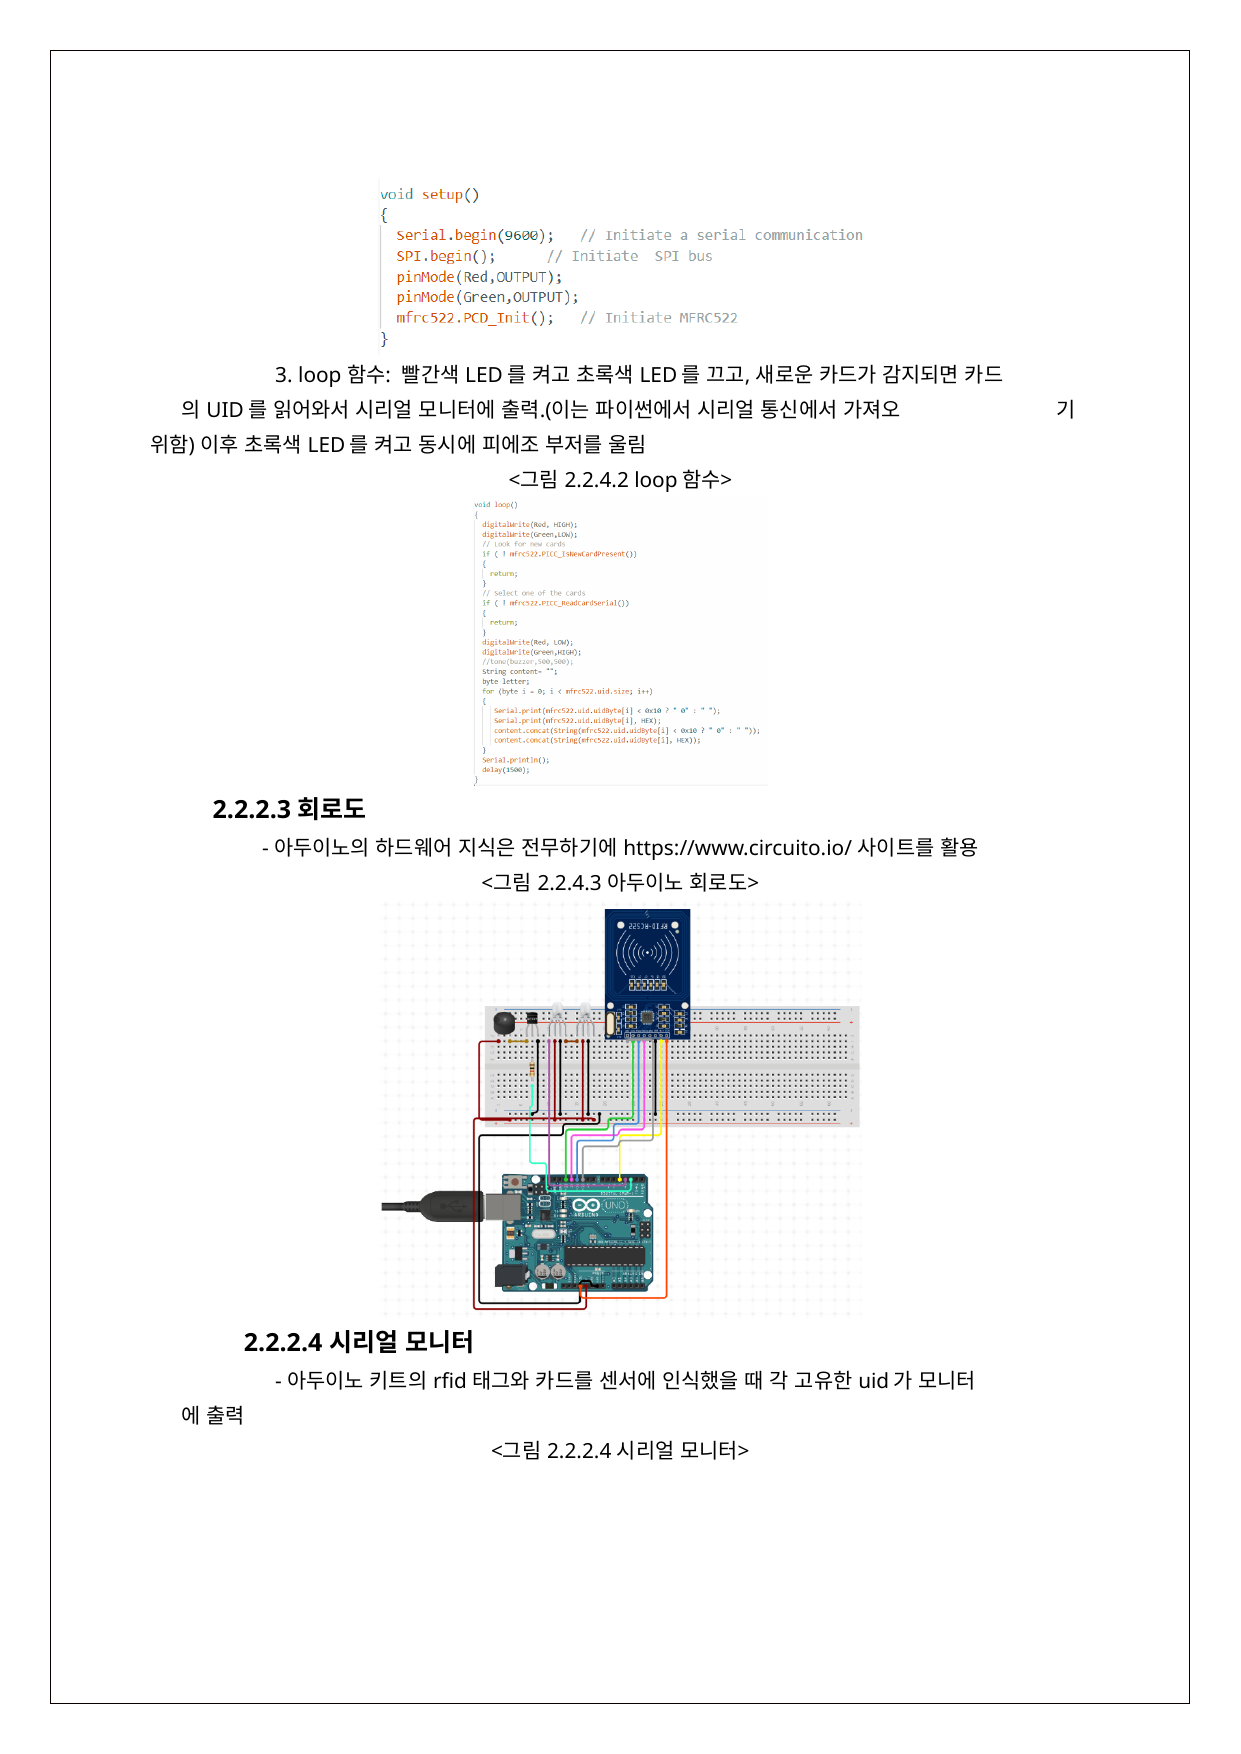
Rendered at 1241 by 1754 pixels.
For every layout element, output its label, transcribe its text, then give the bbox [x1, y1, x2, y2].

text - 아두이노의 하드웨어 지식은 전무하기에 https://www.circuito.io/ 사이트를 활용 [142, 829, 1098, 862]
text 2.2.2.4 시리얼 모니터 [142, 1321, 1098, 1359]
text 2.2.2.3 회로도 [142, 787, 1098, 826]
text <그림 2.2.4.3 아두이노 회로도> [142, 864, 1098, 896]
picture [472, 497, 768, 786]
text - 아두이노 키트의 rfid 태그와 카드를 센서에 인식했을 때 각 고유한 uid가 모니터 에 출력 [142, 1362, 1098, 1429]
text 3. loop 함수: 빨간색 LED를 켜고 초록색 LED를 끄고, 새로운 카드가 감지되면 카드 의 UID를 읽어와서 시리얼 모니터에 출력.(이는 파이썬에서 시리얼 통신에서 가져오 기 위함) 이후 초록색 LED를 켜고 동시에 피에조 부저를 울림 [142, 357, 1098, 458]
picture [378, 900, 862, 1319]
picture [369, 179, 871, 355]
text <그림 2.2.2.4 시리얼 모니터> [142, 1432, 1098, 1466]
text <그림 2.2.4.2 loop함수> [142, 461, 1098, 493]
